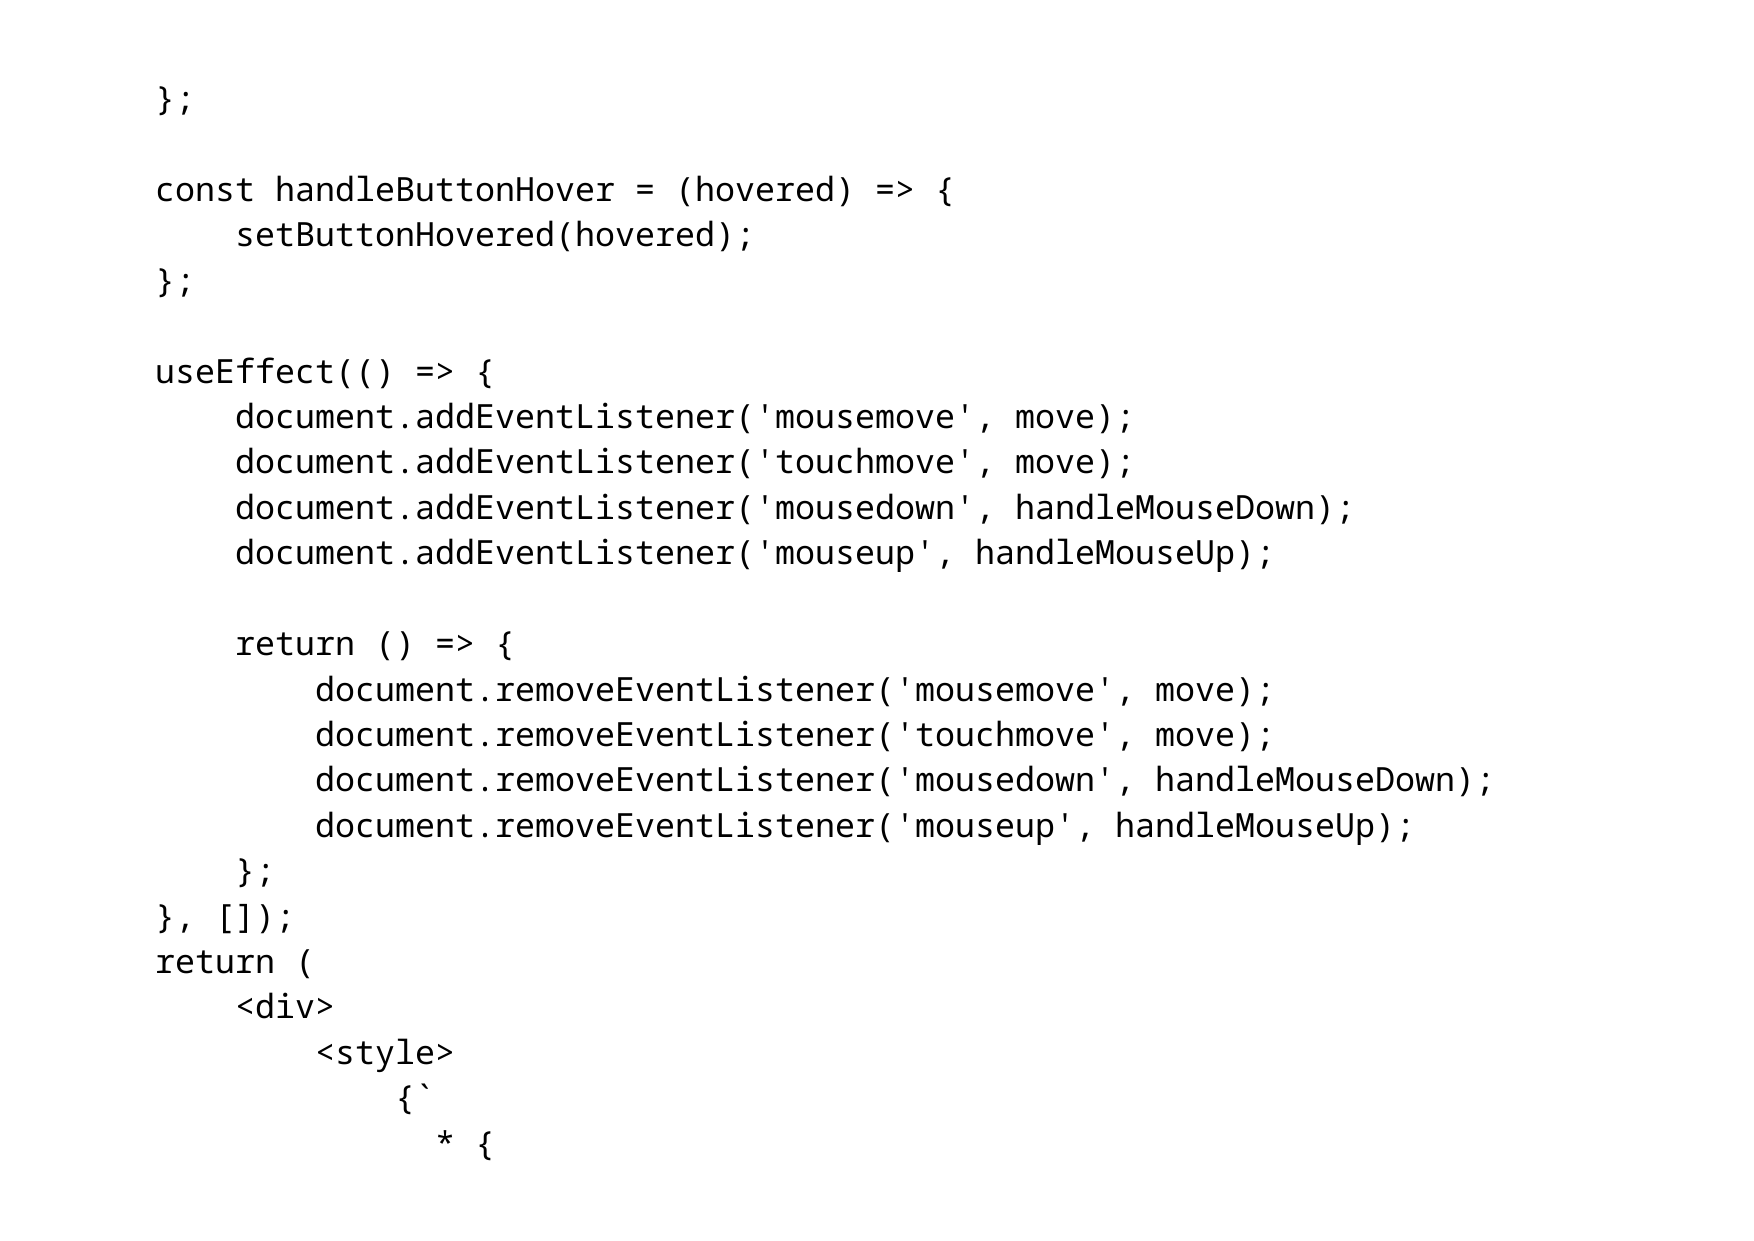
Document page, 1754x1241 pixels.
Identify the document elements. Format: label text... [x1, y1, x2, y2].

text }, []); [75, 892, 1679, 938]
text return ( [75, 938, 1679, 983]
text }; [75, 75, 1679, 120]
text document.removeEventListener('mousedown', handleMouseDown); [75, 756, 1679, 802]
text useEffect(() => { [75, 347, 1679, 393]
text }; [75, 257, 1679, 302]
text document.removeEventListener('touchmove', move); [75, 711, 1679, 756]
text setButtonHovered(hovered); [75, 211, 1679, 257]
text document.removeEventListener('mouseup', handleMouseUp); [75, 802, 1679, 847]
text {` [75, 1074, 1679, 1119]
text const handleButtonHover = (hovered) => { [75, 166, 1679, 211]
text * { [75, 1119, 1679, 1165]
text document.addEventListener('mousemove', move); [75, 393, 1679, 438]
text }; [75, 847, 1679, 892]
text return () => { [75, 620, 1679, 665]
text <div> [75, 983, 1679, 1029]
text <style> [75, 1029, 1679, 1074]
text document.addEventListener('mouseup', handleMouseUp); [75, 529, 1679, 574]
text document.addEventListener('mousedown', handleMouseDown); [75, 484, 1679, 529]
text document.addEventListener('touchmove', move); [75, 438, 1679, 484]
text document.removeEventListener('mousemove', move); [75, 665, 1679, 711]
